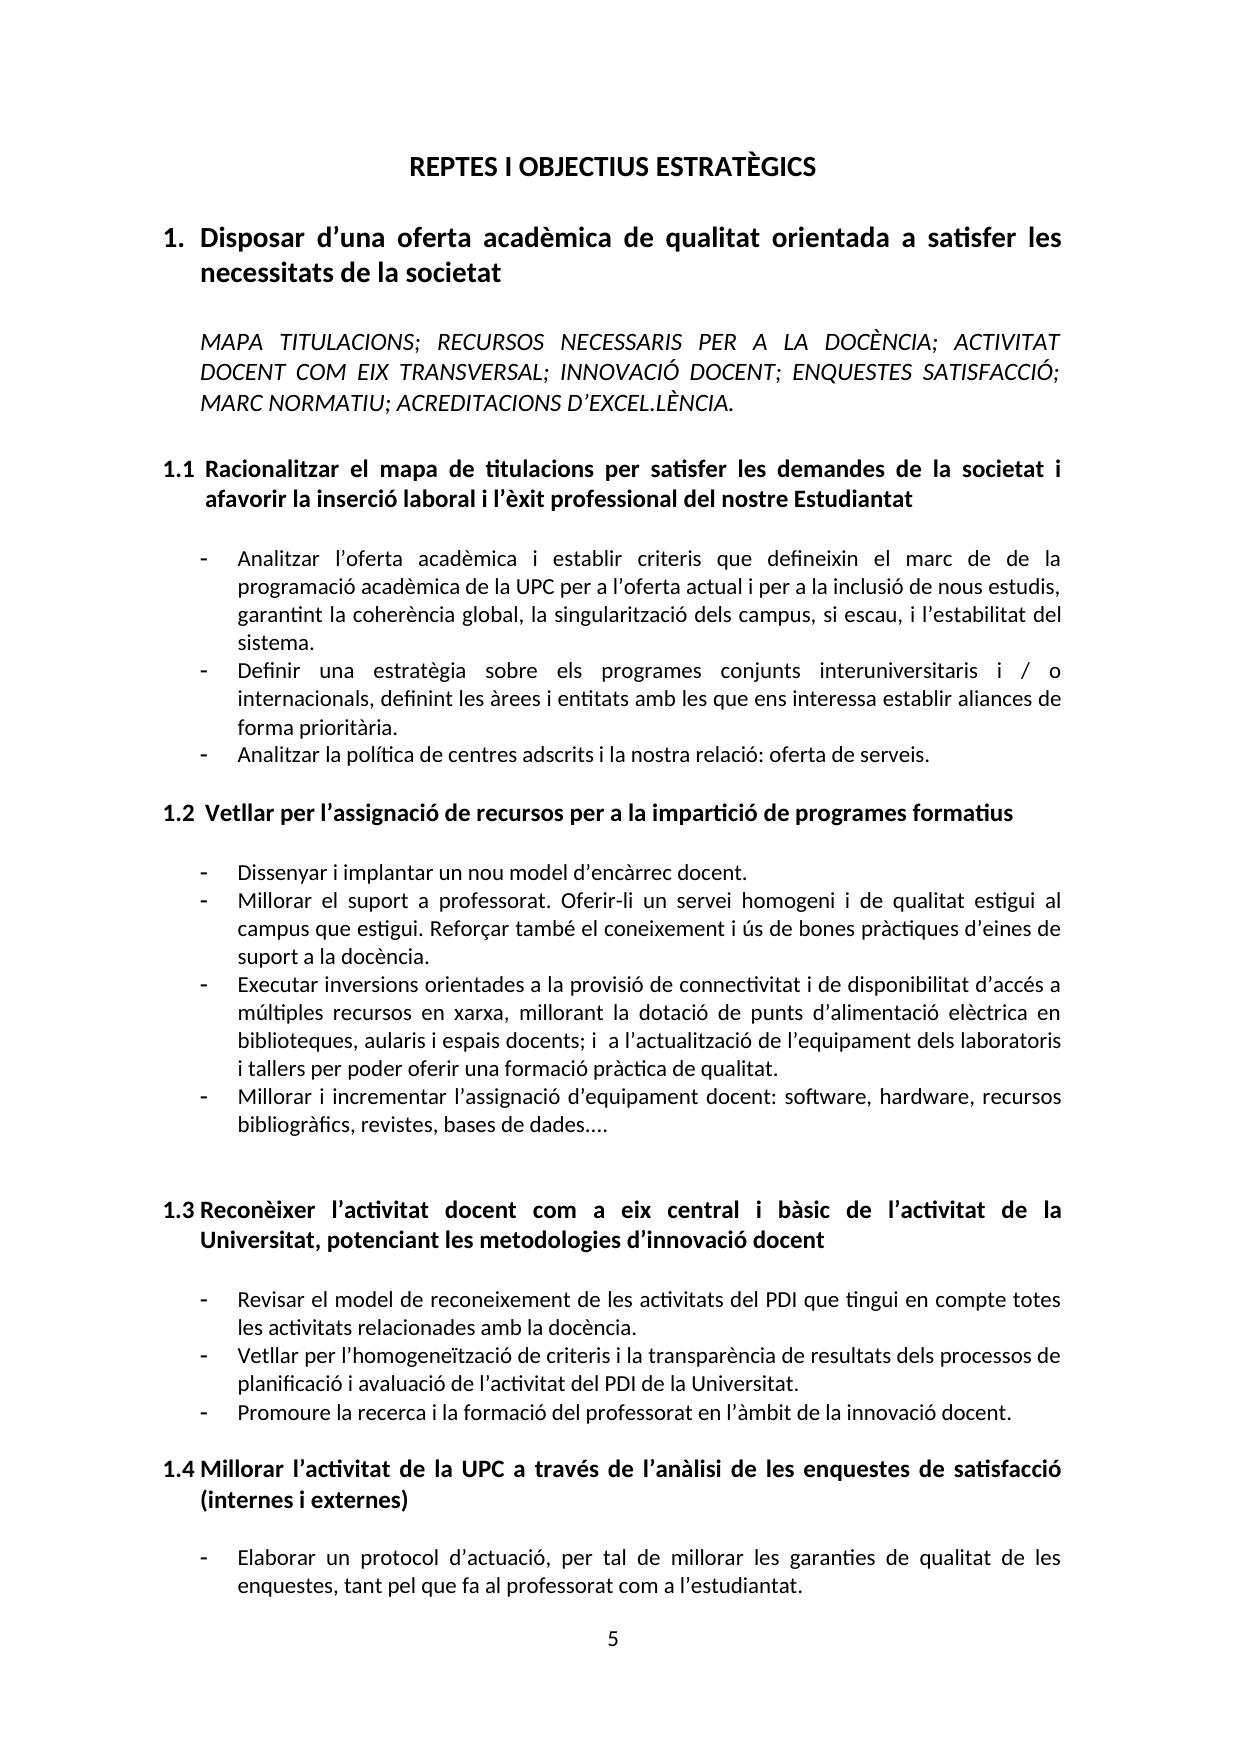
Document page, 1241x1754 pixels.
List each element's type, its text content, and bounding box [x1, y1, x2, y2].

list Vetllar per l’homogeneïtzació de criteris i la transparència de resultats dels processos de planificació i avaluació de l’activitat del PDI de la Universitat. [200, 1342, 1063, 1398]
list Revisar el model de reconeixement de les activitats del PDI que tingui en compte totes les activitats relacionades amb la docència. [200, 1286, 1063, 1342]
list Racionalitzar el mapa de titulacions per satisfer les demandes de la societat i afavorir la inserció laboral i l’èxit professional del nostre Estudiantat [162, 453, 1063, 514]
list Executar inversions orientades a la provisió de connectivitat i de disponibilitat d’accés a múltiples recursos en xarxa, millorant la dotació de punts d’alimentació elèctrica en biblioteques, aularis i espais docents; i a l’actualització de l’equipament dels laboratoris i tallers per poder oferir una formació pràctica de qualitat. [200, 970, 1063, 1082]
list Dissenyar i implantar un nou model d’encàrrec docent. [200, 858, 1063, 886]
list Analitzar l’oferta acadèmica i establir criteris que defineixin el marc de de la programació acadèmica de la UPC per a l’oferta actual i per a la inclusió de nous estudis, garantint la coherència global, la singularització dels campus, si escau, i l’estabilitat del sistema. [200, 544, 1063, 657]
list Millorar el suport a professorat. Oferir-li un servei homogeni i de qualitat estigui al campus que estigui. Reforçar també el coneixement i ús de bones pràctiques d’eines de suport a la docència. [200, 886, 1063, 970]
text REPTES I OBJECTIUS ESTRATÈGICS [162, 148, 1063, 183]
list Millorar l’activitat de la UPC a través de l’anàlisi de les enquestes de satisfacció (internes i externes) [162, 1454, 1063, 1515]
list Reconèixer l’activitat docent com a eix central i bàsic de l’activitat de la Universitat, potenciant les metodologies d’innovació docent [162, 1194, 1063, 1255]
list Definir una estratègia sobre els programes conjunts interuniversitaris i / o internacionals, definint les àrees i entitats amb les que ens interessa establir aliances de forma prioritària. [200, 657, 1063, 741]
list Analitzar la política de centres adscrits i la nostra relació: oferta de serveis. [200, 741, 1063, 769]
list Elaborar un protocol d’actuació, per tal de millorar les garanties de qualitat de les enquestes, tant pel que fa al professorat com a l’estudiantat. [200, 1543, 1063, 1599]
list Disposar d’una oferta acadèmica de qualitat orientada a satisfer les necessitats de la societat [162, 219, 1063, 290]
list Millorar i incrementar l’assignació d’equipament docent: software, hardware, recursos bibliogràfics, revistes, bases de dades.... [200, 1082, 1063, 1138]
list Vetllar per l’assignació de recursos per a la impartició de programes formatius [162, 797, 1063, 827]
text MAPA TITULACIONS; RECURSOS NECESSARIS PER A LA DOCÈNCIA; ACTIVITAT DOCENT COM EIX TRANSVERSAL; INNOVACIÓ DOCENT; ENQUESTES SATISFACCIÓ; MARC NORMATIU; ACREDITACIONS D’EXCEL.LÈNCIA. [200, 326, 1063, 417]
list Promoure la recerca i la formació del professorat en l’àmbit de la innovació docent. [200, 1398, 1063, 1426]
